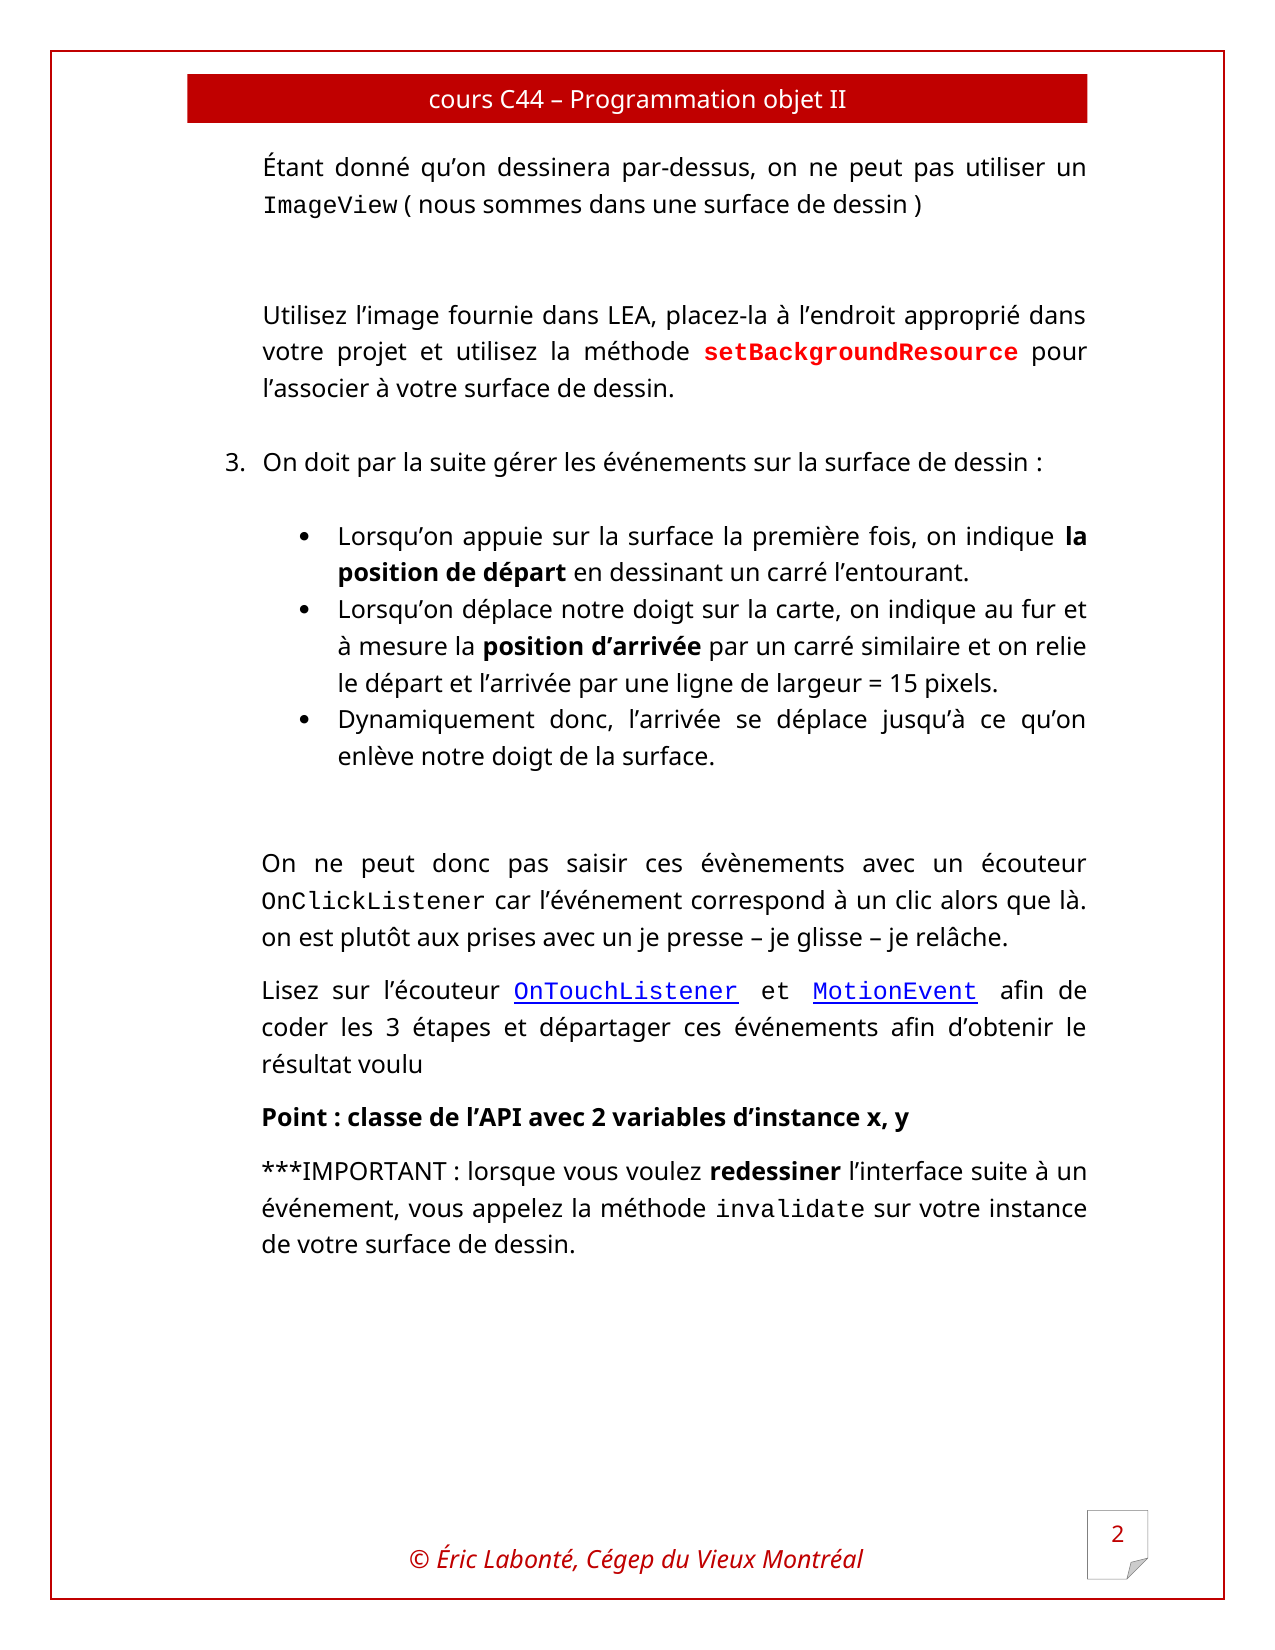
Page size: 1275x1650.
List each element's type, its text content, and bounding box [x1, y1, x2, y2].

text On ne peut donc pas saisir ces évènements avec un écouteur OnClickListener car l’événement correspond à un clic alors que là. on est plutôt aux prises avec un je presse – je glisse – je relâche. [261, 846, 1087, 953]
list Lorsqu’on appuie sur la surface la première fois, on indique la position de départ en dessinant un carré l’entourant. [300, 518, 1087, 589]
list Dynamiquement donc, l’arrivée se déplace jusqu’à ce qu’on enlève notre doigt de la surface. [300, 702, 1087, 773]
text ***IMPORTANT : lorsque vous voulez redessiner l’interface suite à un événement, vous appelez la méthode invalidate sur votre instance de votre surface de dessin. [261, 1153, 1087, 1261]
text Lisez sur l’écouteur OnTouchListener et MotionEvent afin de coder les 3 étapes et départager ces événements afin d’obtenir le résultat voulu [261, 973, 1087, 1081]
list Utilisez l’image fournie dans LEA, placez-la à l’endroit approprié dans votre projet et utilisez la méthode setBackgroundResource pour l’associer à votre surface de dessin. [262, 297, 1087, 405]
list On doit par la suite gérer les événements sur la surface de dessin : [225, 444, 1087, 479]
list Lorsqu’on déplace notre doigt sur la carte, on indique au fur et à mesure la position d’arrivée par un carré similaire et on relie le départ et l’arrivée par une ligne de largeur = 15 pixels. [300, 592, 1087, 699]
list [225, 150, 1087, 221]
text Point : classe de l’API avec 2 variables d’instance x, y [261, 1100, 1087, 1134]
